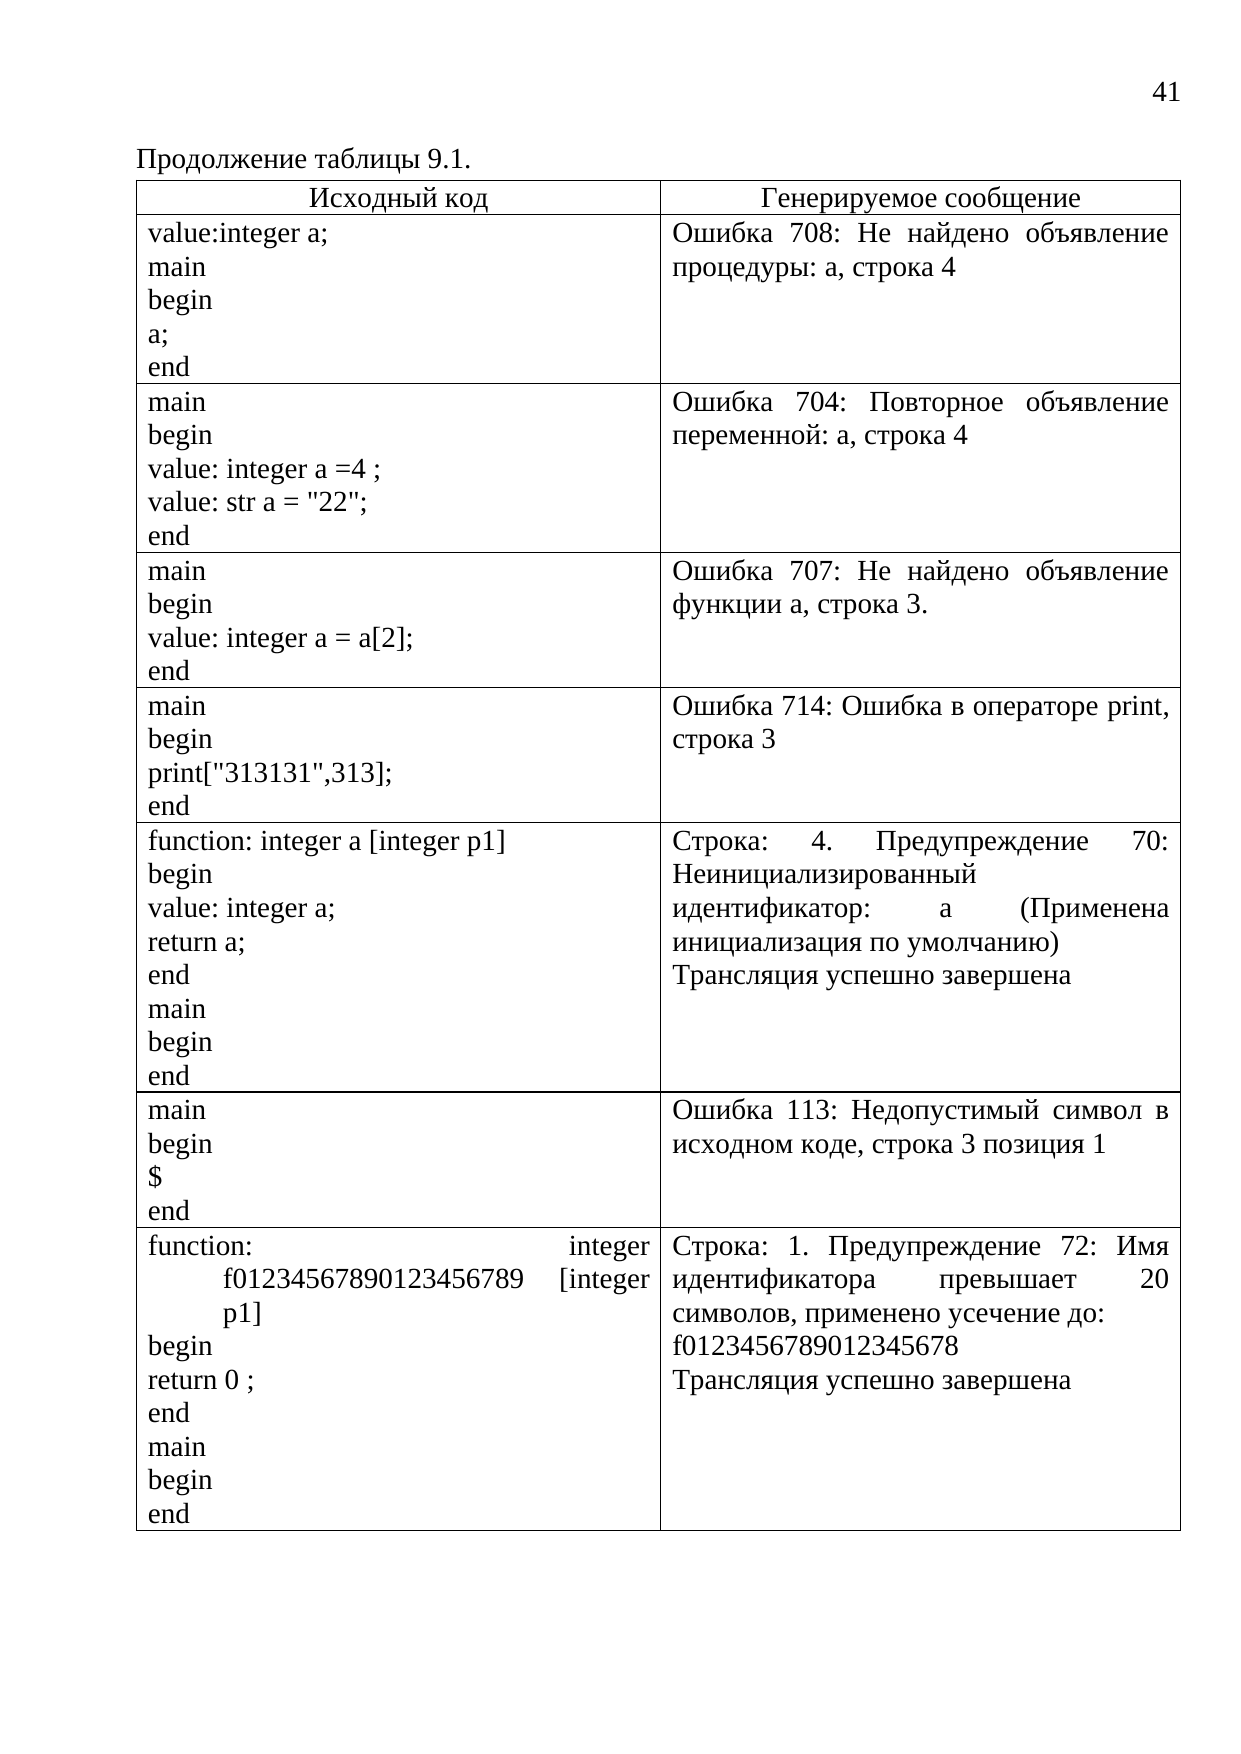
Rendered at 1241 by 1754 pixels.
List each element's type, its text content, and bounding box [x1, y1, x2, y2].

table_cell value:integer a; main begin a; end [137, 215, 660, 383]
table_cell Ошибка 704: Повторное объявление переменной: a, строка 4 [661, 384, 1180, 552]
table_cell Ошибка 714: Ошибка в операторе print, строка 3 [661, 688, 1180, 822]
table_header Генерируемое сообщение [661, 181, 1180, 214]
table_cell main begin print["313131",313]; end [137, 688, 660, 822]
table_cell Строка: 1. Предупреждение 72: Имя идентификатора превышает 20 символов, применено усечение до: f0123456789012345678 Трансляция успешно завершена [661, 1228, 1180, 1529]
table_cell function: integer a [integer p1] begin value: integer a; return a; end main begin end [137, 823, 660, 1091]
table_cell Ошибка 707: Не найдено объявление функции a, строка 3. [661, 553, 1180, 687]
table_cell function: integer f01234567890123456789 [integer p1] begin return 0 ; end main begin end [137, 1228, 660, 1529]
table_cell Ошибка 708: Не найдено объявление процедуры: a, строка 4 [661, 215, 1180, 383]
table_cell main begin value: integer a =4 ; value: str a = "22"; end [137, 384, 660, 552]
text Продолжение таблицы 9.1. [136, 141, 1181, 174]
table_cell Строка: 4. Предупреждение 70: Неинициализированный идентификатор: a (Применена инициализация по умолчанию) Трансляция успешно завершена [661, 823, 1180, 1091]
table_cell main begin $ end [137, 1093, 660, 1227]
table_header Исходный код [137, 181, 660, 214]
table_cell main begin value: integer a = a[2]; end [137, 553, 660, 687]
table_cell Ошибка 113: Недопустимый символ в исходном коде, строка 3 позиция 1 [661, 1093, 1180, 1227]
